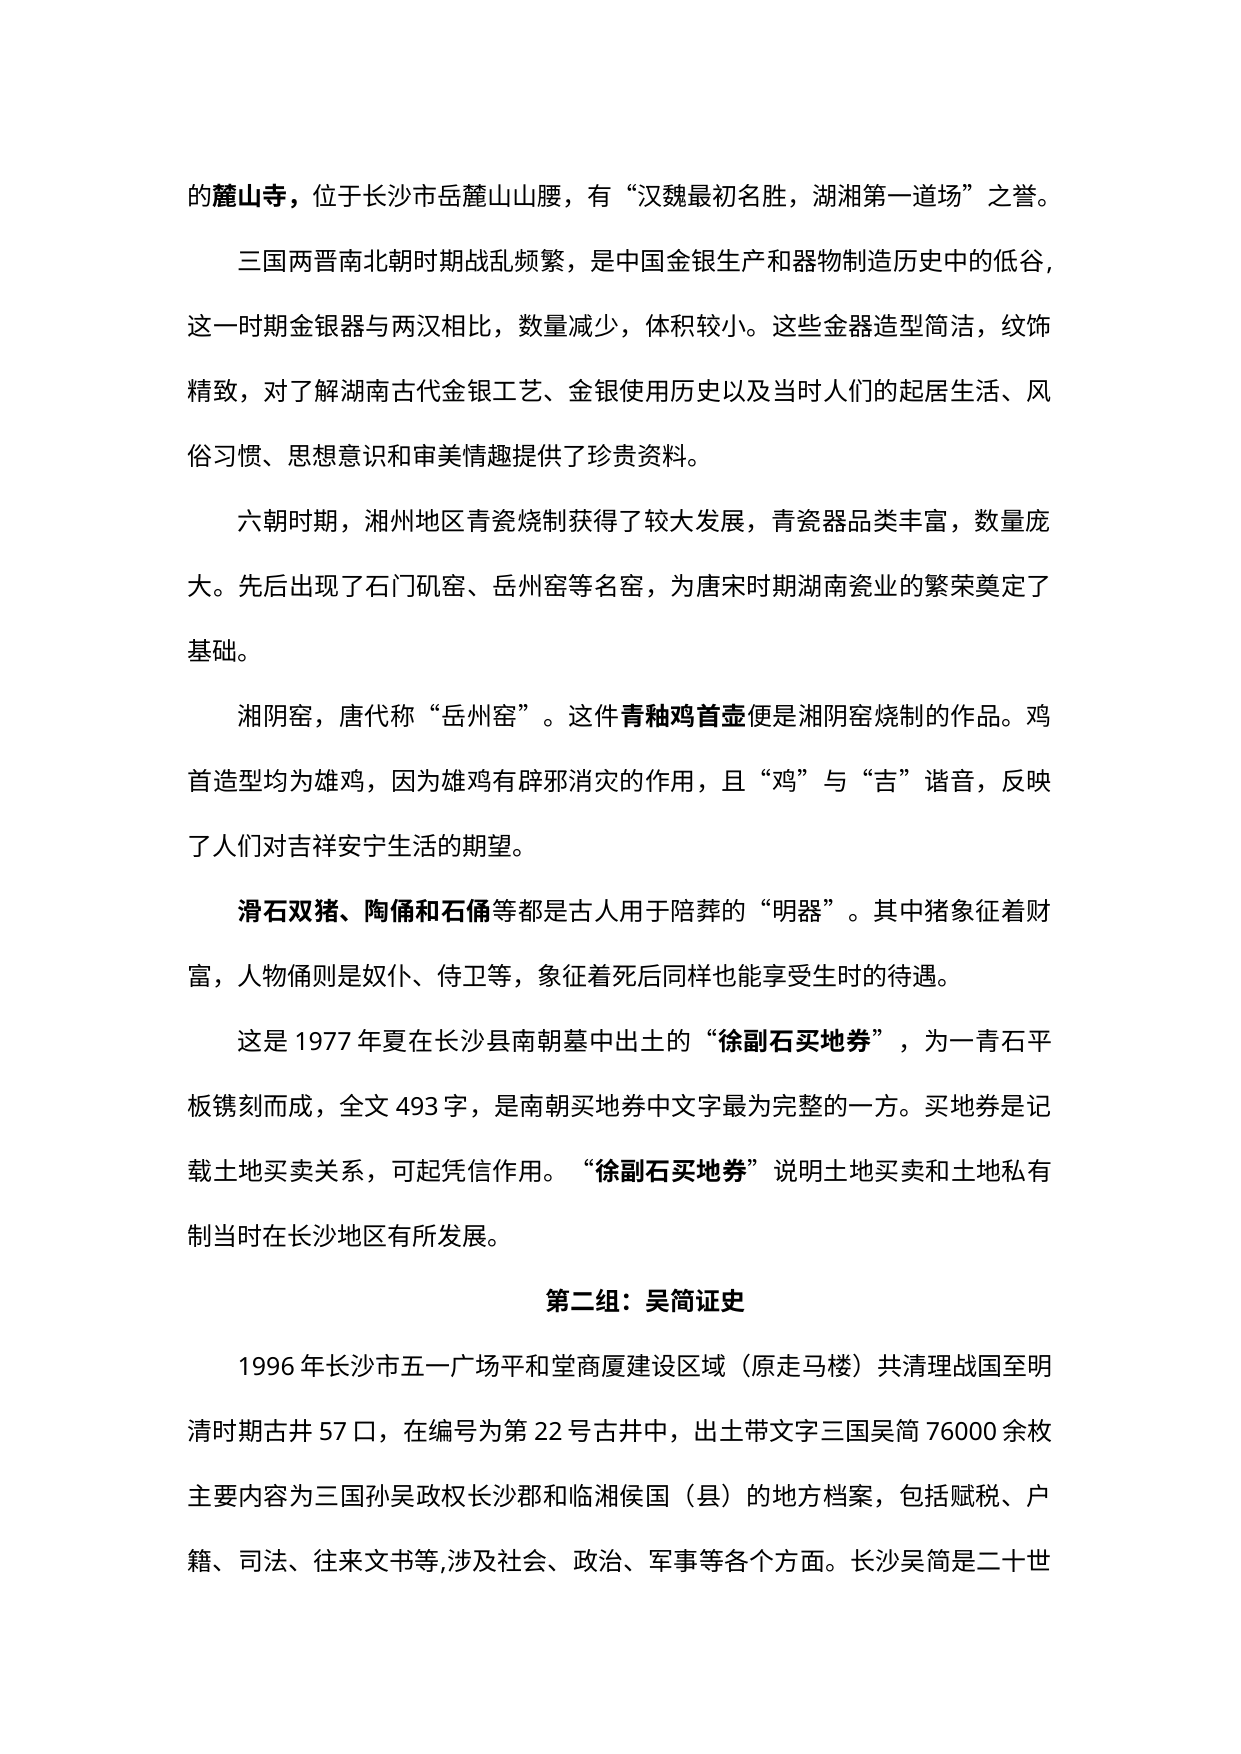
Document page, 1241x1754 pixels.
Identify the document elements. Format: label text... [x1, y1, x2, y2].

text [187, 1332, 1053, 1592]
text 第二组：吴简证史 [187, 1267, 1053, 1332]
text 六朝时期，湘州地区青瓷烧制获得了较大发展，青瓷器品类丰富，数量庞大。先后出现了石门矶窑、岳州窑等名窑，为唐宋时期湖南瓷业的繁荣奠定了基础。 [187, 487, 1053, 682]
text 三国两晋南北朝时期战乱频繁，是中国金银生产和器物制造历史中的低谷,这一时期金银器与两汉相比，数量减少，体积较小。这些金器造型简洁，纹饰精致，对了解湖南古代金银工艺、金银使用历史以及当时人们的起居生活、风俗习惯、思想意识和审美情趣提供了珍贵资料。 [187, 227, 1053, 487]
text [187, 162, 1053, 227]
text 滑石双猪、陶俑和石俑等都是古人用于陪葬的“明器”。其中猪象征着财富，人物俑则是奴仆、侍卫等，象征着死后同样也能享受生时的待遇。 [187, 877, 1053, 1007]
text 湘阴窑，唐代称“岳州窑”。这件青釉鸡首壶便是湘阴窑烧制的作品。鸡首造型均为雄鸡，因为雄鸡有辟邪消灾的作用，且“鸡”与“吉”谐音，反映了人们对吉祥安宁生活的期望。 [187, 682, 1053, 877]
text 这是1977年夏在长沙县南朝墓中出土的“徐副石买地券”，为一青石平板镌刻而成，全文493字，是南朝买地券中文字最为完整的一方。买地券是记载土地买卖关系，可起凭信作用。“徐副石买地券”说明土地买卖和土地私有制当时在长沙地区有所发展。 [187, 1007, 1053, 1267]
